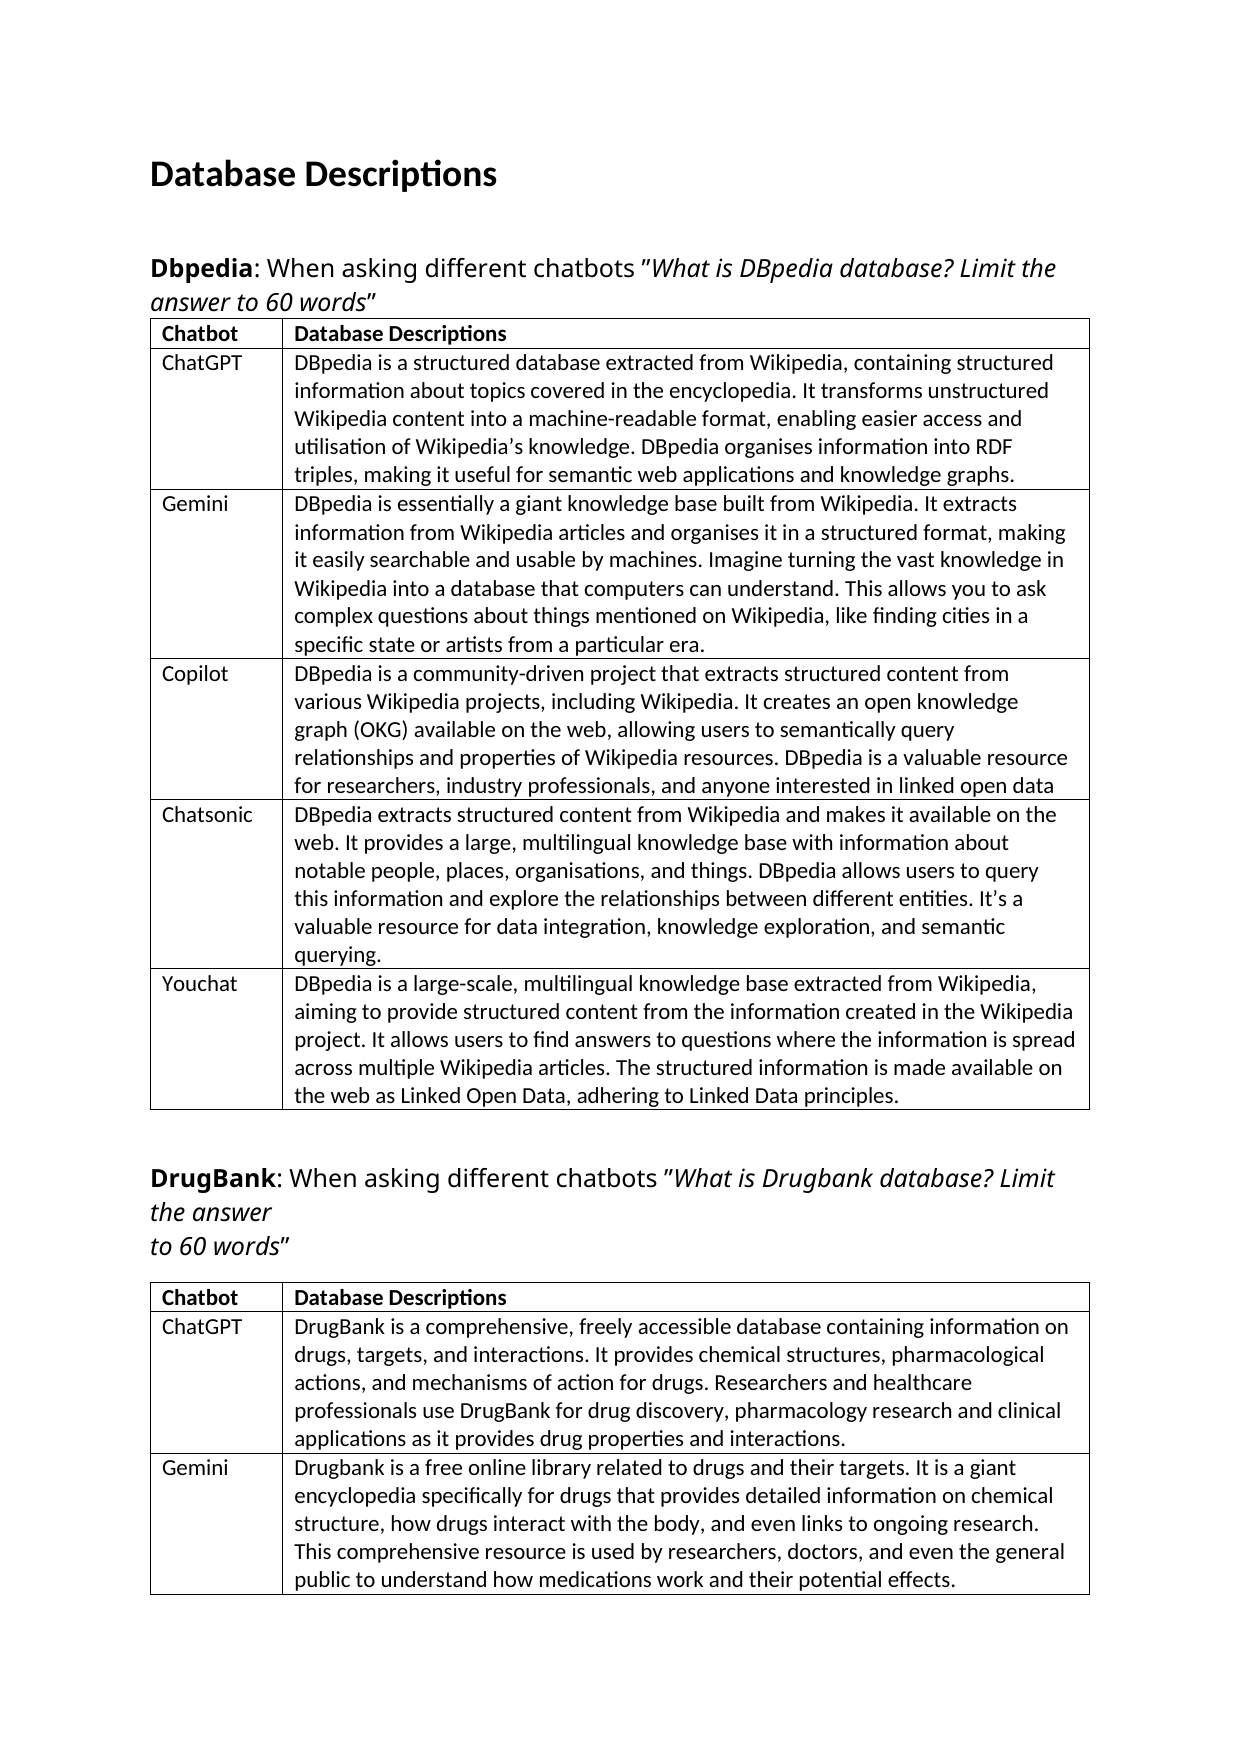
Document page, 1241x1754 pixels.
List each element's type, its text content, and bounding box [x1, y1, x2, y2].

text to 60 words” [150, 1229, 1090, 1263]
table_cell DBpedia is a structured database extracted from Wikipedia, containing structured information about topics covered in the encyclopedia. It transforms unstructured Wikipedia content into a machine-readable format, enabling easier access and utilisation of Wikipedia’s knowledge. DBpedia organises information into RDF triples, making it useful for semantic web applications and knowledge graphs. [283, 349, 1089, 488]
text Dbpedia: When asking different chatbots ”What is DBpedia database? Limit the answer to 60 words” [150, 250, 1090, 318]
table_cell DBpedia is essentially a giant knowledge base built from Wikipedia. It extracts information from Wikipedia articles and organises it in a structured format, making it easily searchable and usable by machines. Imagine turning the vast knowledge in Wikipedia into a database that computers can understand. This allows you to ask complex questions about things mentioned on Wikipedia, like finding cities in a specific state or artists from a particular era. [283, 490, 1089, 658]
table_cell Chatsonic [151, 800, 282, 968]
table_cell ChatGPT [151, 1312, 282, 1452]
text DrugBank: When asking different chatbots ”What is Drugbank database? Limit the answer [150, 1161, 1090, 1229]
text Database Descriptions [150, 150, 1090, 196]
table_cell Copilot [151, 659, 282, 799]
table_cell Youchat [151, 969, 282, 1109]
table_cell DBpedia is a large-scale, multilingual knowledge base extracted from Wikipedia, aiming to provide structured content from the information created in the Wikipedia project. It allows users to find answers to questions where the information is spread across multiple Wikipedia articles. The structured information is made available on the web as Linked Open Data, adhering to Linked Data principles. [283, 969, 1089, 1109]
table_header Database Descriptions [283, 319, 1089, 347]
table_cell Gemini [151, 490, 282, 658]
table_header Chatbot [151, 319, 282, 347]
table_cell DBpedia is a community-driven project that extracts structured content from various Wikipedia projects, including Wikipedia. It creates an open knowledge graph (OKG) available on the web, allowing users to semantically query relationships and properties of Wikipedia resources. DBpedia is a valuable resource for researchers, industry professionals, and anyone interested in linked open data [283, 659, 1089, 799]
table_header Database Descriptions [283, 1283, 1089, 1311]
table_cell ChatGPT [151, 349, 282, 488]
table_header Chatbot [151, 1283, 282, 1311]
table_cell DrugBank is a comprehensive, freely accessible database containing information on drugs, targets, and interactions. It provides chemical structures, pharmacological actions, and mechanisms of action for drugs. Researchers and healthcare professionals use DrugBank for drug discovery, pharmacology research and clinical applications as it provides drug properties and interactions. [283, 1312, 1089, 1452]
table_cell Gemini [151, 1454, 282, 1593]
table_cell DBpedia extracts structured content from Wikipedia and makes it available on the web. It provides a large, multilingual knowledge base with information about notable people, places, organisations, and things. DBpedia allows users to query this information and explore the relationships between different entities. It’s a valuable resource for data integration, knowledge exploration, and semantic querying. [283, 800, 1089, 968]
table_cell Drugbank is a free online library related to drugs and their targets. It is a giant encyclopedia specifically for drugs that provides detailed information on chemical structure, how drugs interact with the body, and even links to ongoing research. This comprehensive resource is used by researchers, doctors, and even the general public to understand how medications work and their potential effects. [283, 1454, 1089, 1593]
